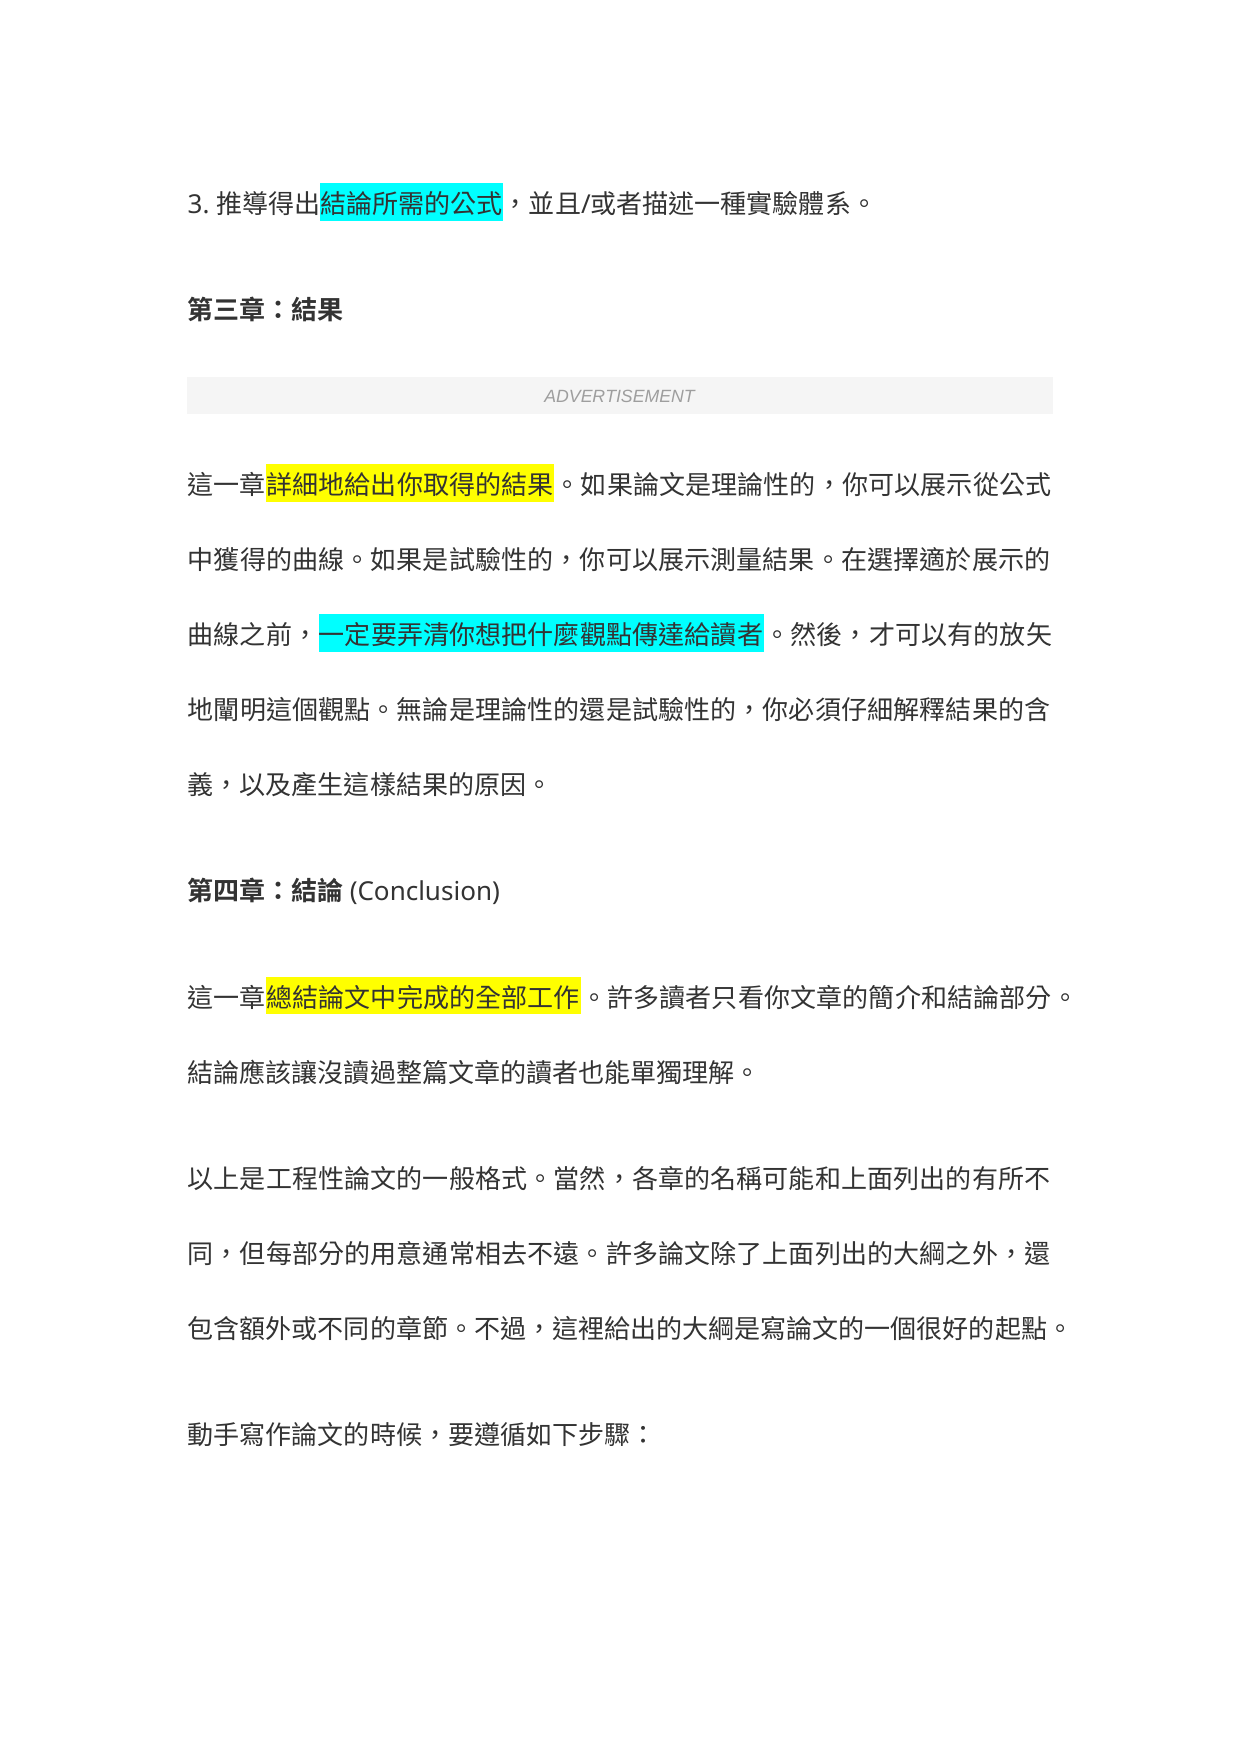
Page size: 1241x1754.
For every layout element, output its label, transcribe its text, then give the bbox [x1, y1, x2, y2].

text 3. 推導得出結論所需的公式，並且/或者描述一種實驗體系。 [187, 164, 1053, 239]
text 第三章：結果 [187, 271, 1053, 346]
text 以上是工程性論文的一般格式。當然，各章的名稱可能和上面列出的有所不同，但每部分的用意通常相去不遠。許多論文除了上面列出的大綱之外，還包含額外或不同的章節。不過，這裡給出的大綱是寫論文的一個很好的起點。 [187, 1139, 1053, 1364]
text 第四章：結論 (Conclusion) [187, 852, 1053, 927]
text 這一章詳細地給出你取得的結果。如果論文是理論性的，你可以展示從公式中獲得的曲線。如果是試驗性的，你可以展示測量結果。在選擇適於展示的曲線之前，一定要弄清你想把什麼觀點傳達給讀者。然後，才可以有的放矢地闡明這個觀點。無論是理論性的還是試驗性的，你必須仔細解釋結果的含義，以及產生這樣結果的原因。 [187, 446, 1053, 821]
text 這一章總結論文中完成的全部工作。許多讀者只看你文章的簡介和結論部分。結論應該讓沒讀過整篇文章的讀者也能單獨理解。 [187, 958, 1053, 1108]
text ADVERTISEMENT [187, 377, 1053, 414]
text 動手寫作論文的時候，要遵循如下步驟： [187, 1396, 1053, 1471]
